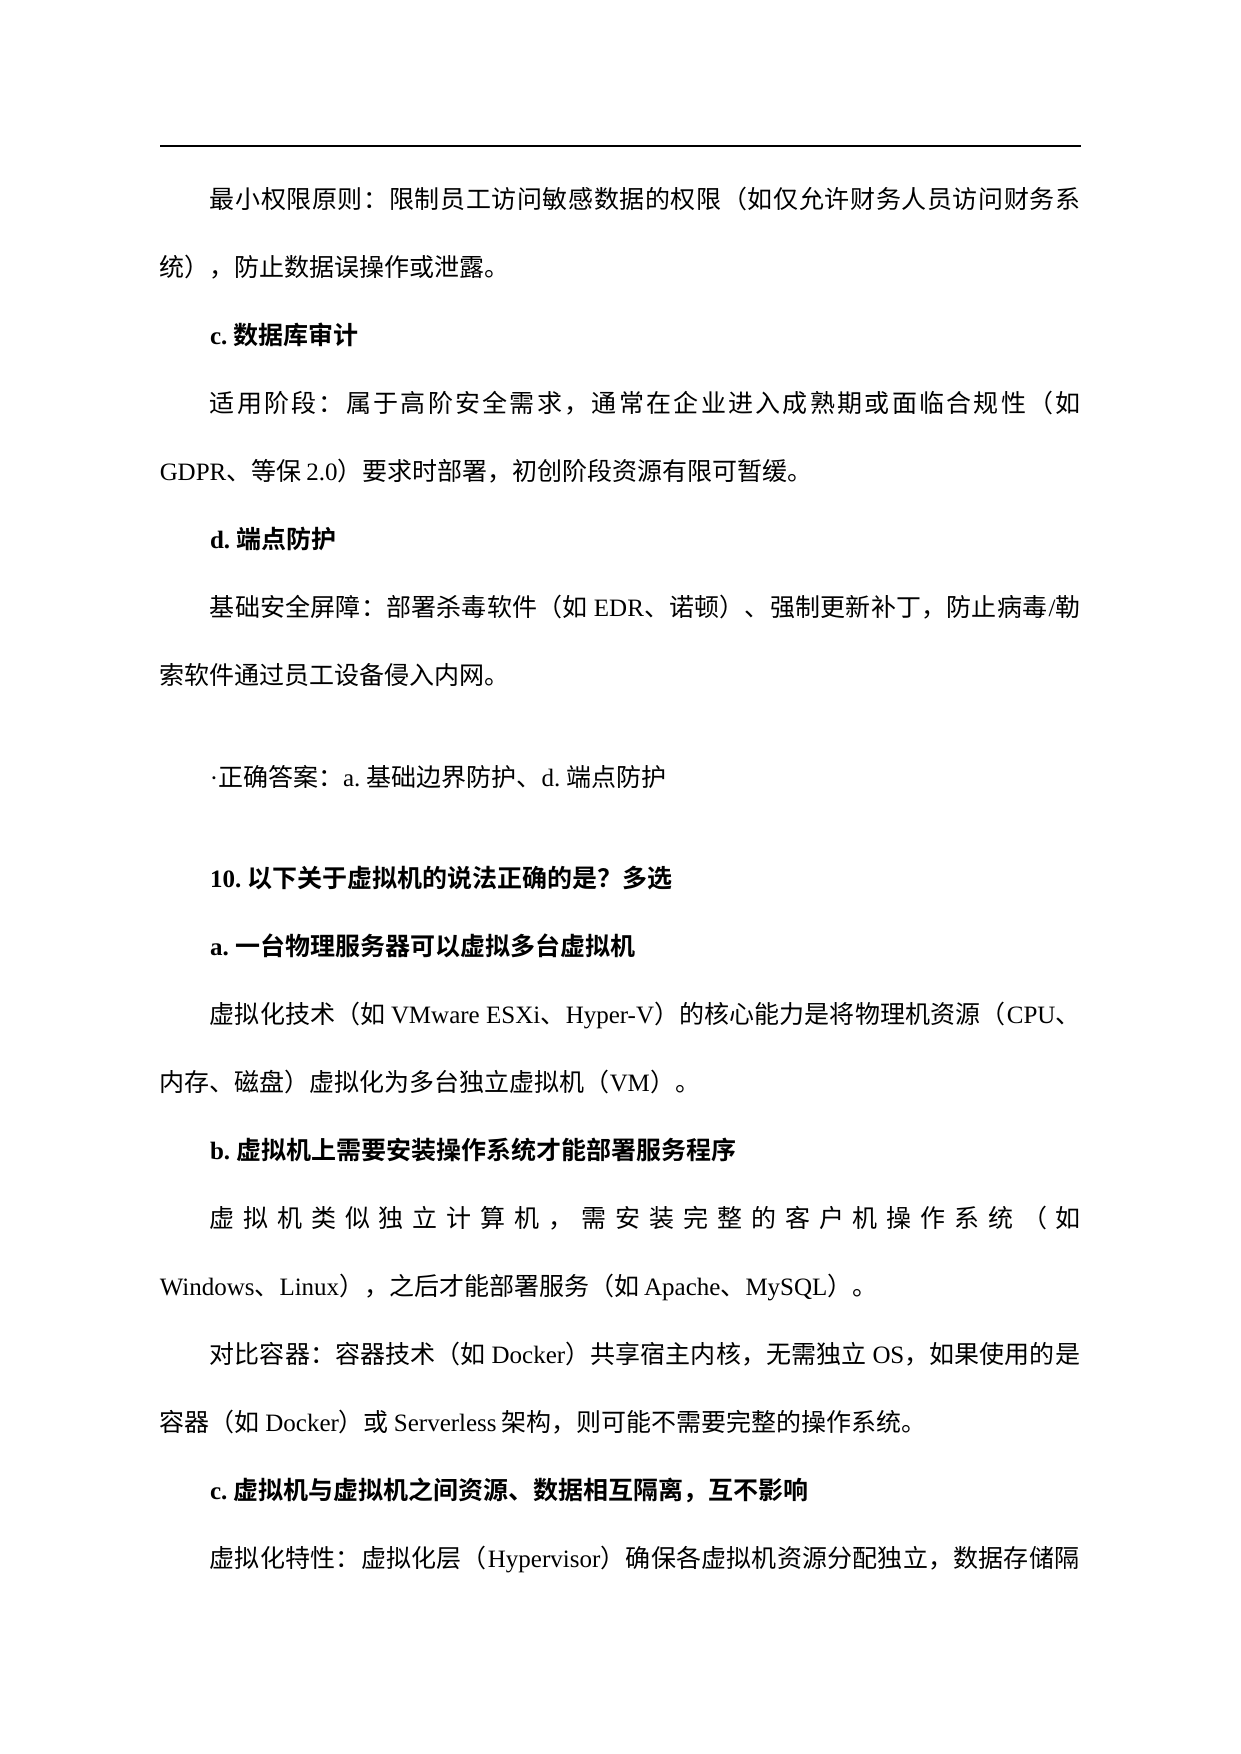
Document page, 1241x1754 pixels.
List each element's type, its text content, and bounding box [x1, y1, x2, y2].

text 虚拟化特性：虚拟化层（Hypervisor）确保各虚拟机资源分配独立，数据存储隔离（如VMDK文件分属不同VM），单VM故障不会波及其他VM或物理机。 [159, 1522, 1081, 1590]
text 10. 以下关于虚拟机的说法正确的是？多选 [159, 843, 1081, 911]
text 虚拟机类似独立计算机，需安装完整的客户机操作系统（如Windows、Linux），之后才能部署服务（如Apache、MySQL）。 [159, 1183, 1081, 1318]
text b. 虚拟机上需要安装操作系统才能部署服务程序 [159, 1115, 1081, 1183]
text d. 端点防护 [159, 503, 1081, 571]
text 虚拟化技术（如VMware ESXi、Hyper-V）的核心能力是将物理机资源（CPU、内存、磁盘）虚拟化为多台独立虚拟机（VM）。 [159, 979, 1081, 1115]
text 适用阶段：属于高阶安全需求，通常在企业进入成熟期或面临合规性（如GDPR、等保2.0）要求时部署，初创阶段资源有限可暂缓。 [159, 368, 1081, 503]
text ·正确答案：a. 基础边界防护、d. 端点防护 [159, 741, 1081, 809]
text 对比容器：容器技术（如Docker）共享宿主内核，无需独立OS，如果使用的是容器（如 Docker）或Serverless架构，则可能不需要完整的操作系统。 [159, 1318, 1081, 1454]
text c. 数据库审计 [159, 300, 1081, 368]
text 基础安全屏障：部署杀毒软件（如EDR、诺顿）、强制更新补丁，防止病毒/勒索软件通过员工设备侵入内网。 [159, 571, 1081, 707]
text 最小权限原则：限制员工访问敏感数据的权限（如仅允许财务人员访问财务系统），防止数据误操作或泄露。 [159, 164, 1081, 300]
text c. 虚拟机与虚拟机之间资源、数据相互隔离，互不影响 [159, 1454, 1081, 1522]
text a. 一台物理服务器可以虚拟多台虚拟机 [159, 911, 1081, 979]
